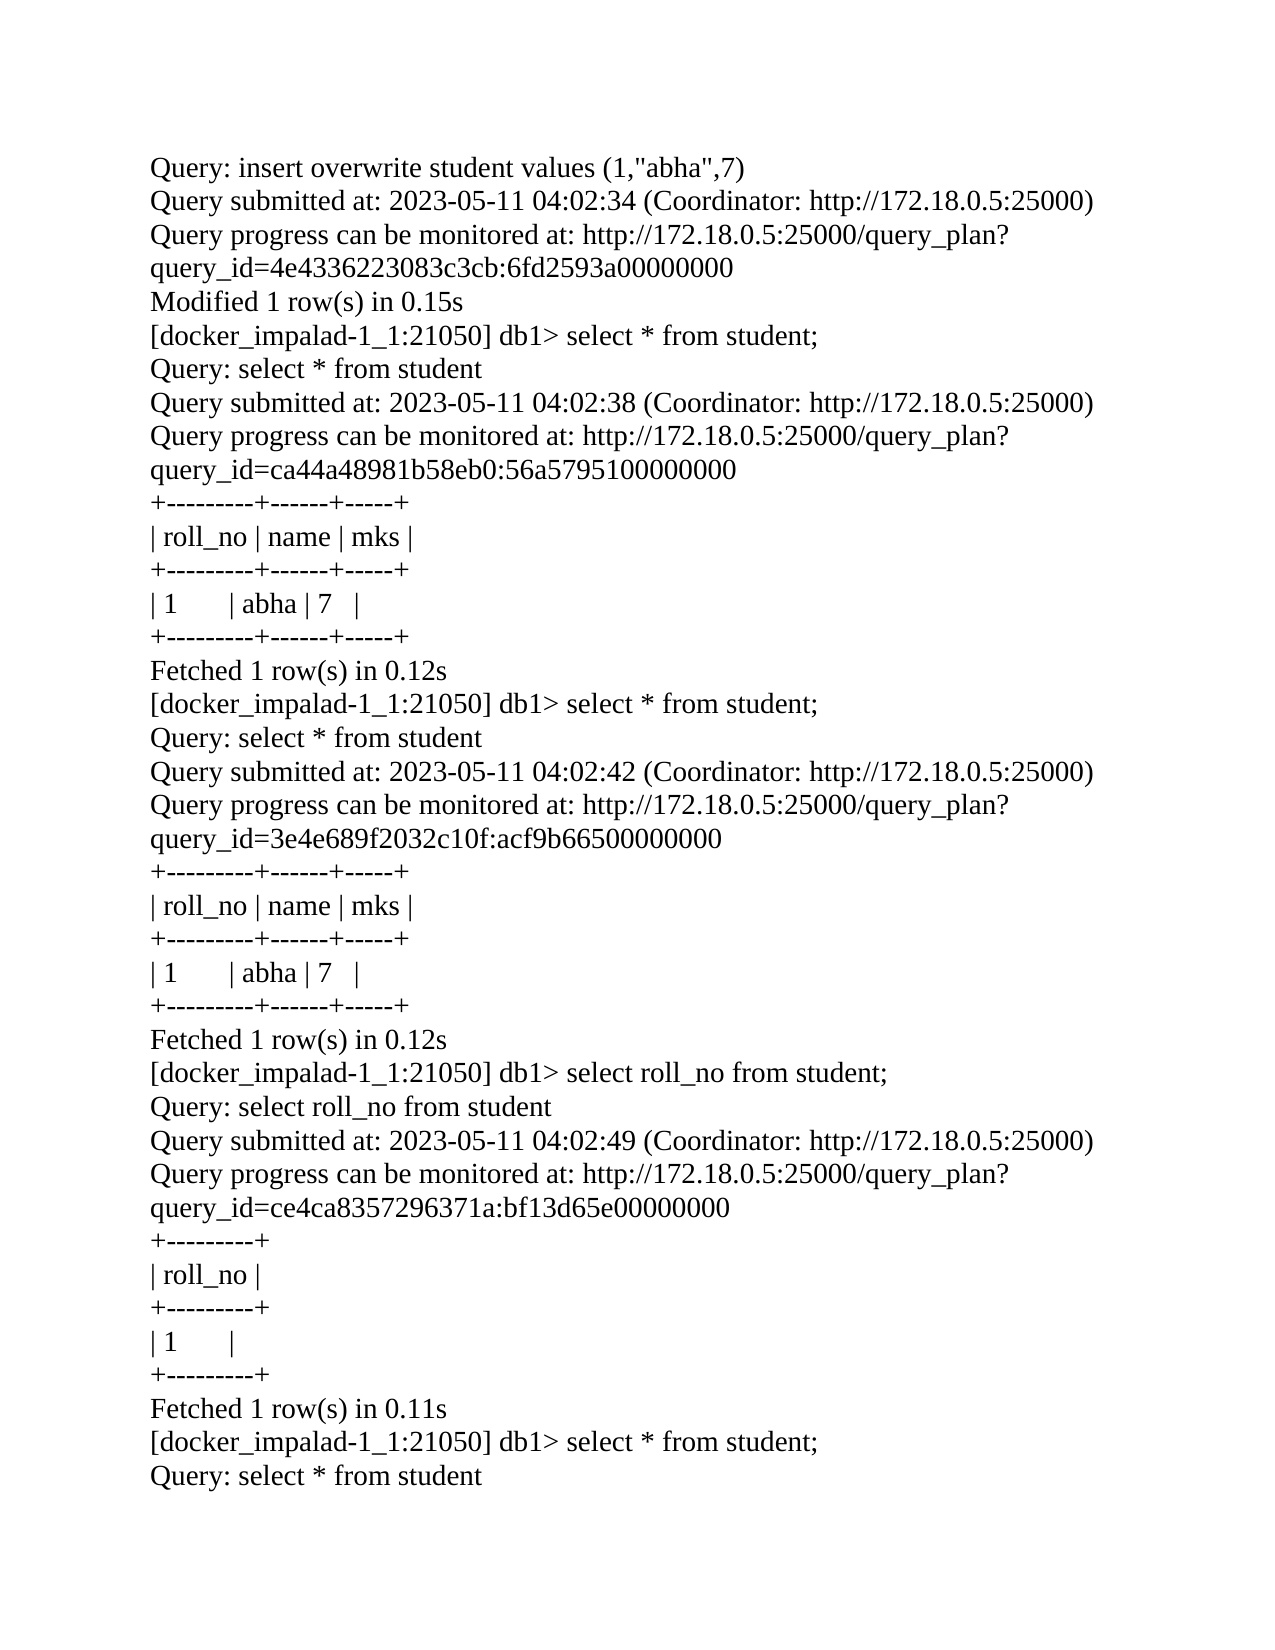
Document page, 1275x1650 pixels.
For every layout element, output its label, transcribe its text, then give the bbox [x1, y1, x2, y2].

text Fetched 1 row(s) in 0.12s [150, 1022, 1125, 1056]
text Query submitted at: 2023-05-11 04:02:42 (Coordinator: http://172.18.0.5:25000) [150, 754, 1125, 787]
text +---------+------+-----+ [150, 619, 1125, 653]
text Query: select * from student [150, 720, 1125, 754]
text [docker_impalad-1_1:21050] db1> select roll_no from student; [150, 1056, 1125, 1089]
text Fetched 1 row(s) in 0.11s [150, 1391, 1125, 1424]
text | 1 | [150, 1324, 1125, 1357]
text | roll_no | [150, 1257, 1125, 1290]
text Query: insert overwrite student values (1,"abha",7) [150, 150, 1125, 183]
text +---------+ [150, 1290, 1125, 1324]
text Query progress can be monitored at: http://172.18.0.5:25000/query_plan?query_id=ca44a48981b58eb0:56a5795100000000 [150, 418, 1125, 485]
text | 1 | abha | 7 | [150, 586, 1125, 619]
text +---------+------+-----+ [150, 485, 1125, 519]
text | 1 | abha | 7 | [150, 955, 1125, 988]
text Query: select roll_no from student [150, 1089, 1125, 1123]
text | roll_no | name | mks | [150, 519, 1125, 552]
text Query progress can be monitored at: http://172.18.0.5:25000/query_plan?query_id=ce4ca8357296371a:bf13d65e00000000 [150, 1156, 1125, 1223]
text Query: select * from student [150, 1458, 1125, 1492]
text Query submitted at: 2023-05-11 04:02:34 (Coordinator: http://172.18.0.5:25000) [150, 183, 1125, 217]
text +---------+------+-----+ [150, 988, 1125, 1022]
text Query progress can be monitored at: http://172.18.0.5:25000/query_plan?query_id=3e4e689f2032c10f:acf9b66500000000 [150, 787, 1125, 854]
text Modified 1 row(s) in 0.15s [150, 284, 1125, 318]
text Query submitted at: 2023-05-11 04:02:49 (Coordinator: http://172.18.0.5:25000) [150, 1123, 1125, 1156]
text +---------+ [150, 1223, 1125, 1257]
text [docker_impalad-1_1:21050] db1> select * from student; [150, 318, 1125, 351]
text Query: select * from student [150, 351, 1125, 385]
text +---------+------+-----+ [150, 854, 1125, 888]
text [docker_impalad-1_1:21050] db1> select * from student; [150, 687, 1125, 720]
text +---------+ [150, 1357, 1125, 1391]
text Fetched 1 row(s) in 0.12s [150, 653, 1125, 687]
text | roll_no | name | mks | [150, 888, 1125, 921]
text Query progress can be monitored at: http://172.18.0.5:25000/query_plan?query_id=4e4336223083c3cb:6fd2593a00000000 [150, 217, 1125, 284]
text +---------+------+-----+ [150, 921, 1125, 955]
text Query submitted at: 2023-05-11 04:02:38 (Coordinator: http://172.18.0.5:25000) [150, 385, 1125, 418]
text [docker_impalad-1_1:21050] db1> select * from student; [150, 1424, 1125, 1458]
text +---------+------+-----+ [150, 552, 1125, 586]
